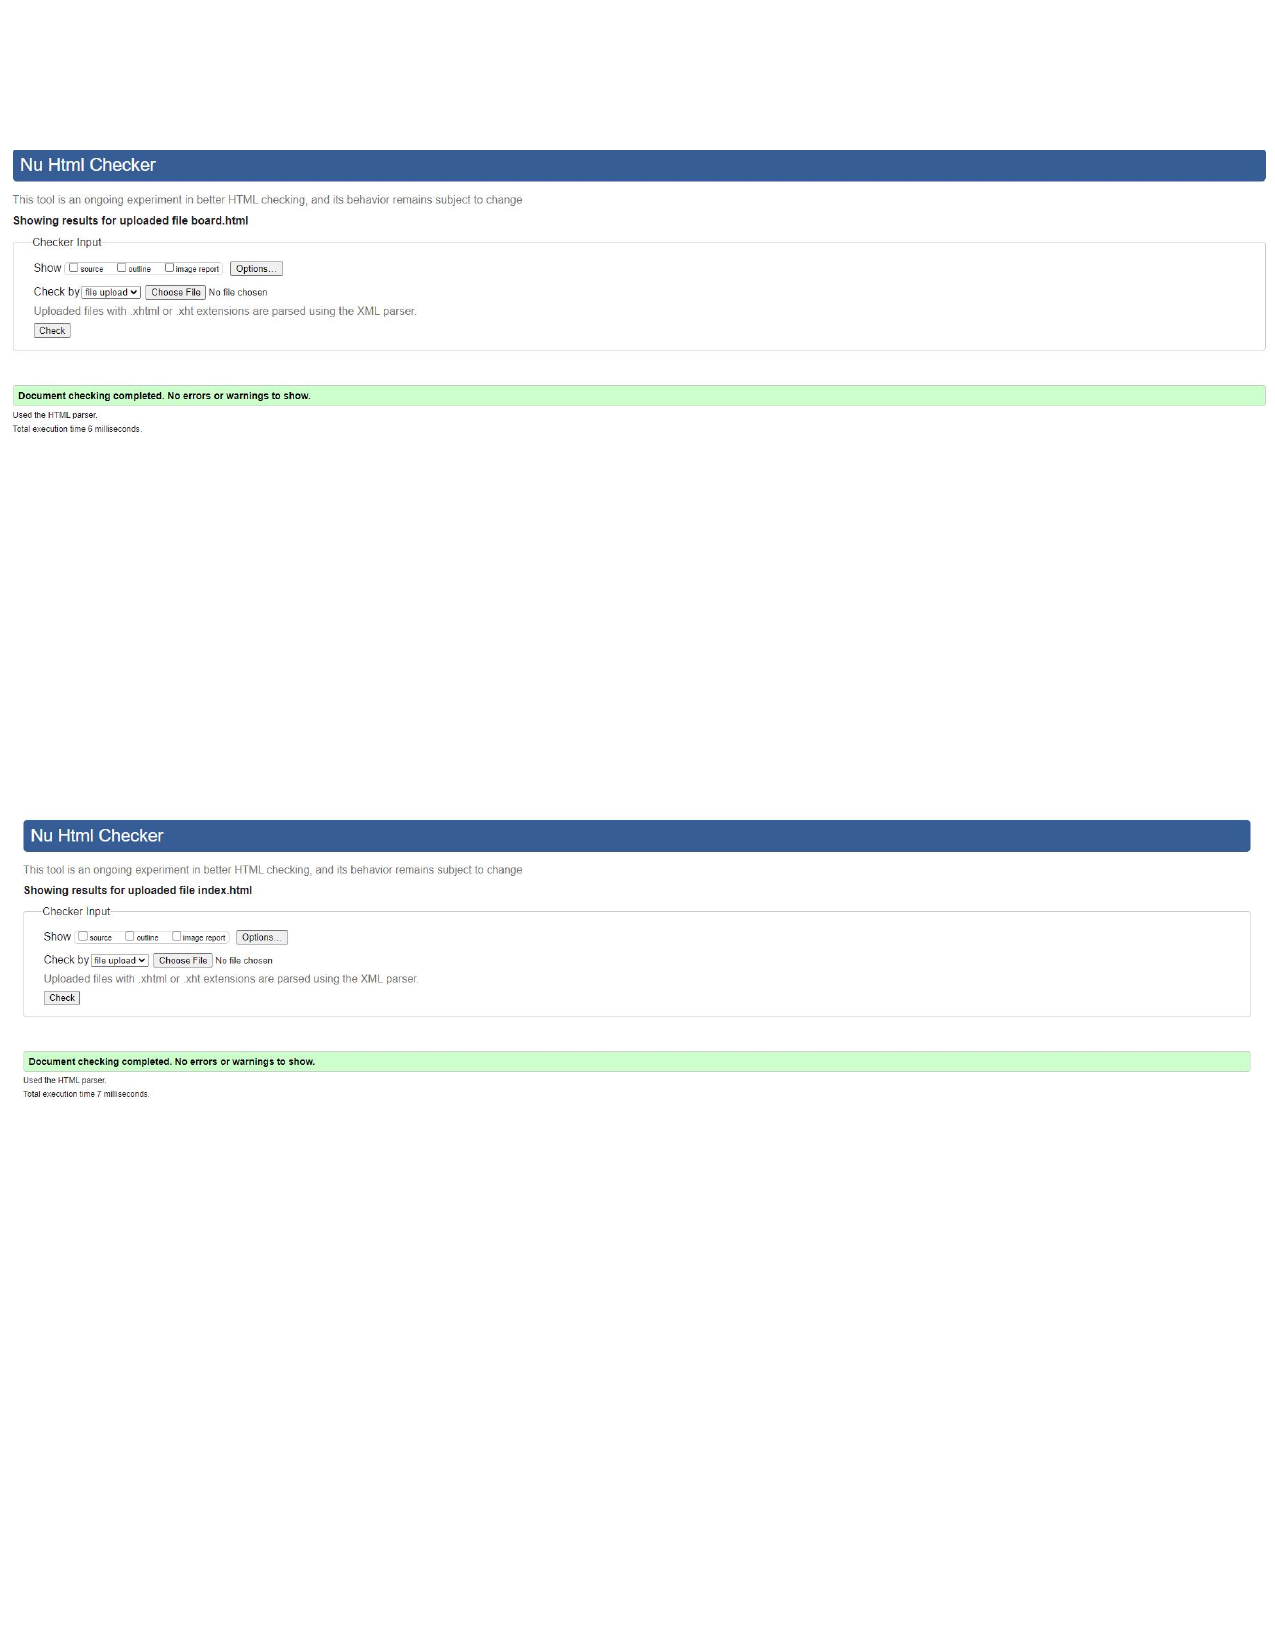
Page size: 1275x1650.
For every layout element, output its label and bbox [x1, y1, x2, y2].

picture [0, 150, 1273, 434]
picture [0, 811, 1273, 1098]
